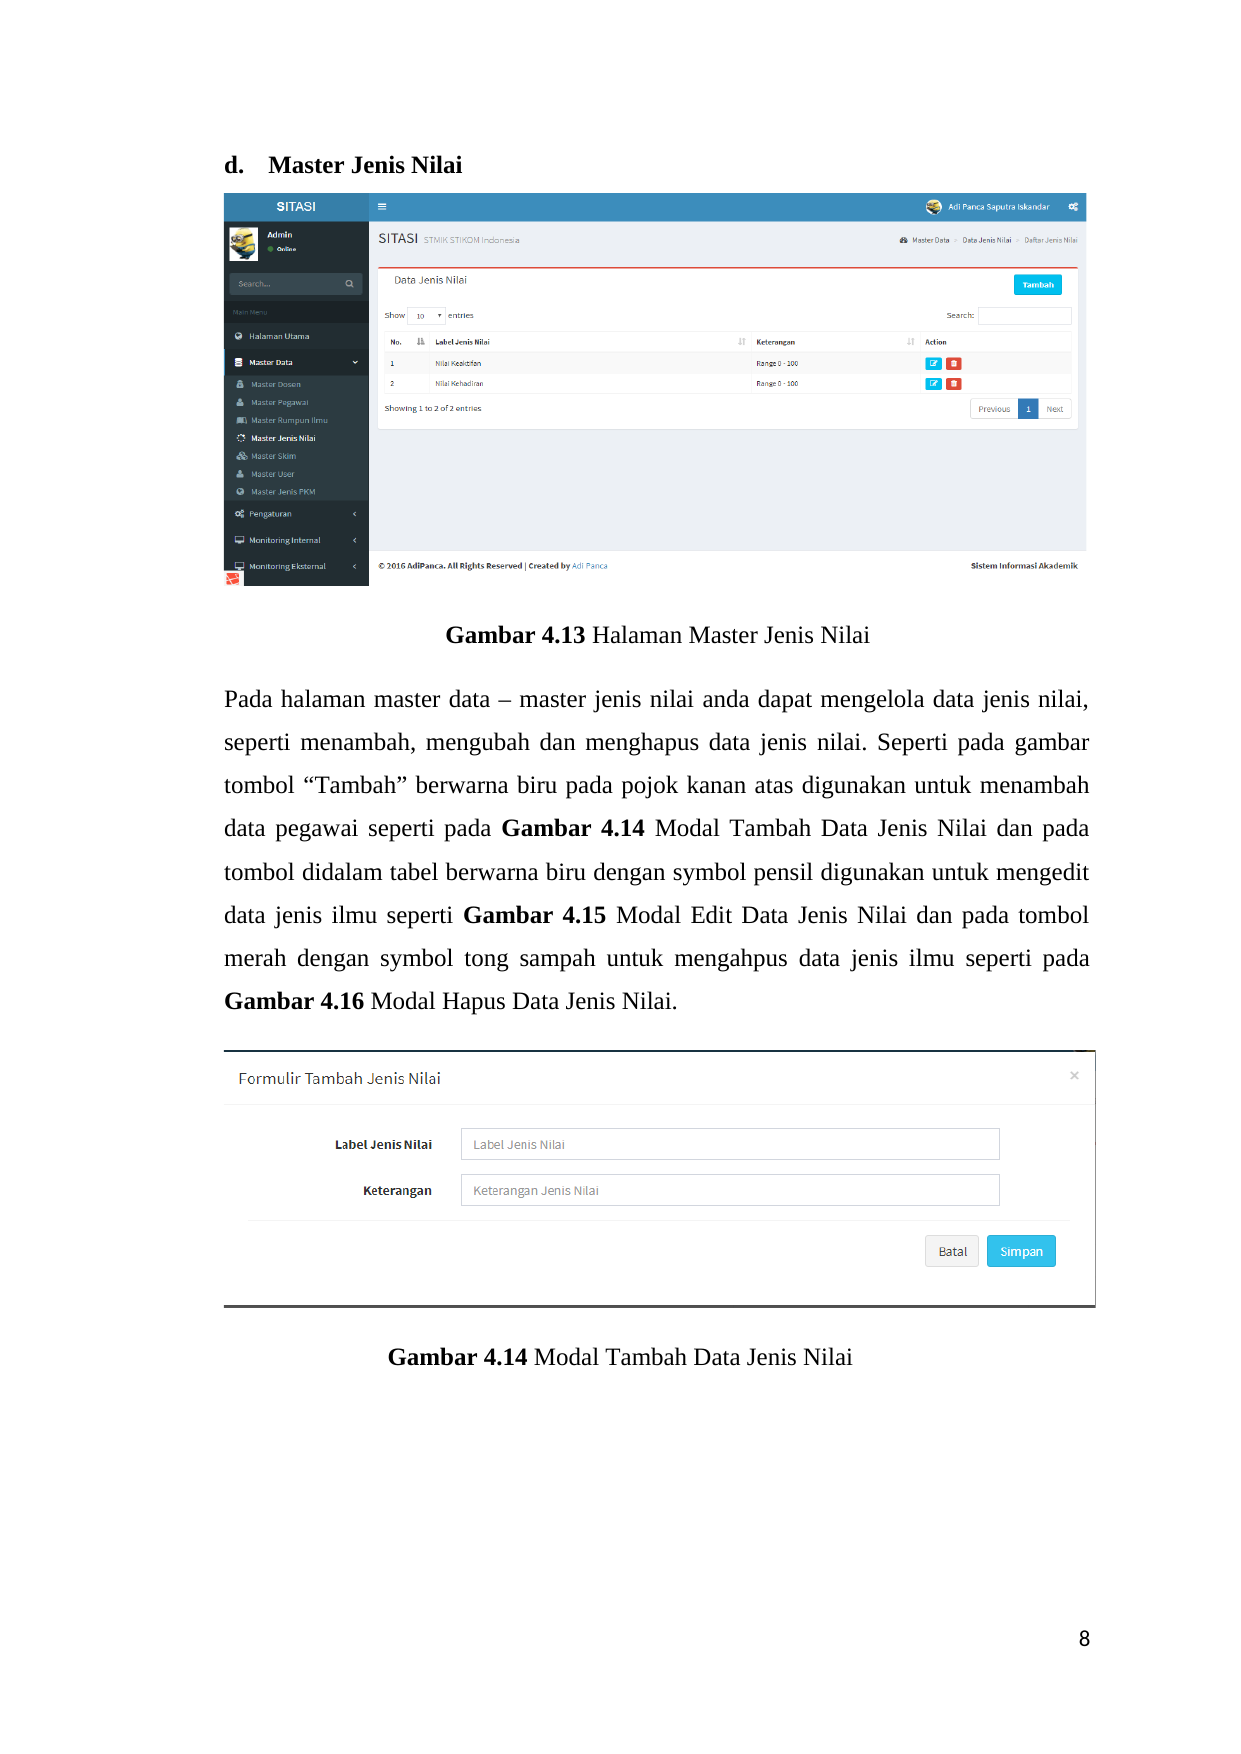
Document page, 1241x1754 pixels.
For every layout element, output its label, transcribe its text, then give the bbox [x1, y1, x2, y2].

text Gambar 4.14 Modal Tambah Data Jenis Nilai [150, 1342, 1090, 1371]
text Pada halaman master data – master jenis nilai anda dapat mengelola data jenis nilai, seperti menambah, mengubah dan menghapus data jenis nilai. Seperti pada gambar tombol “Tambah” berwarna biru pada pojok kanan atas digunakan untuk menambah data pegawai seperti pada Gambar 4.14 Modal Tambah Data Jenis Nilai dan pada tombol didalam tabel berwarna biru dengan symbol pensil digunakan untuk mengedit data jenis ilmu seperti Gambar 4.15 Modal Edit Data Jenis Nilai dan pada tombol merah dengan symbol tong sampah untuk mengahpus data jenis ilmu seperti pada Gambar 4.16 Modal Hapus Data Jenis Nilai. [224, 684, 1090, 1015]
text Master Jenis Nilai [224, 150, 1090, 179]
picture [223, 193, 1087, 586]
text Gambar 4.13 Halaman Master Jenis Nilai [187, 620, 1090, 649]
picture [223, 1050, 1096, 1308]
